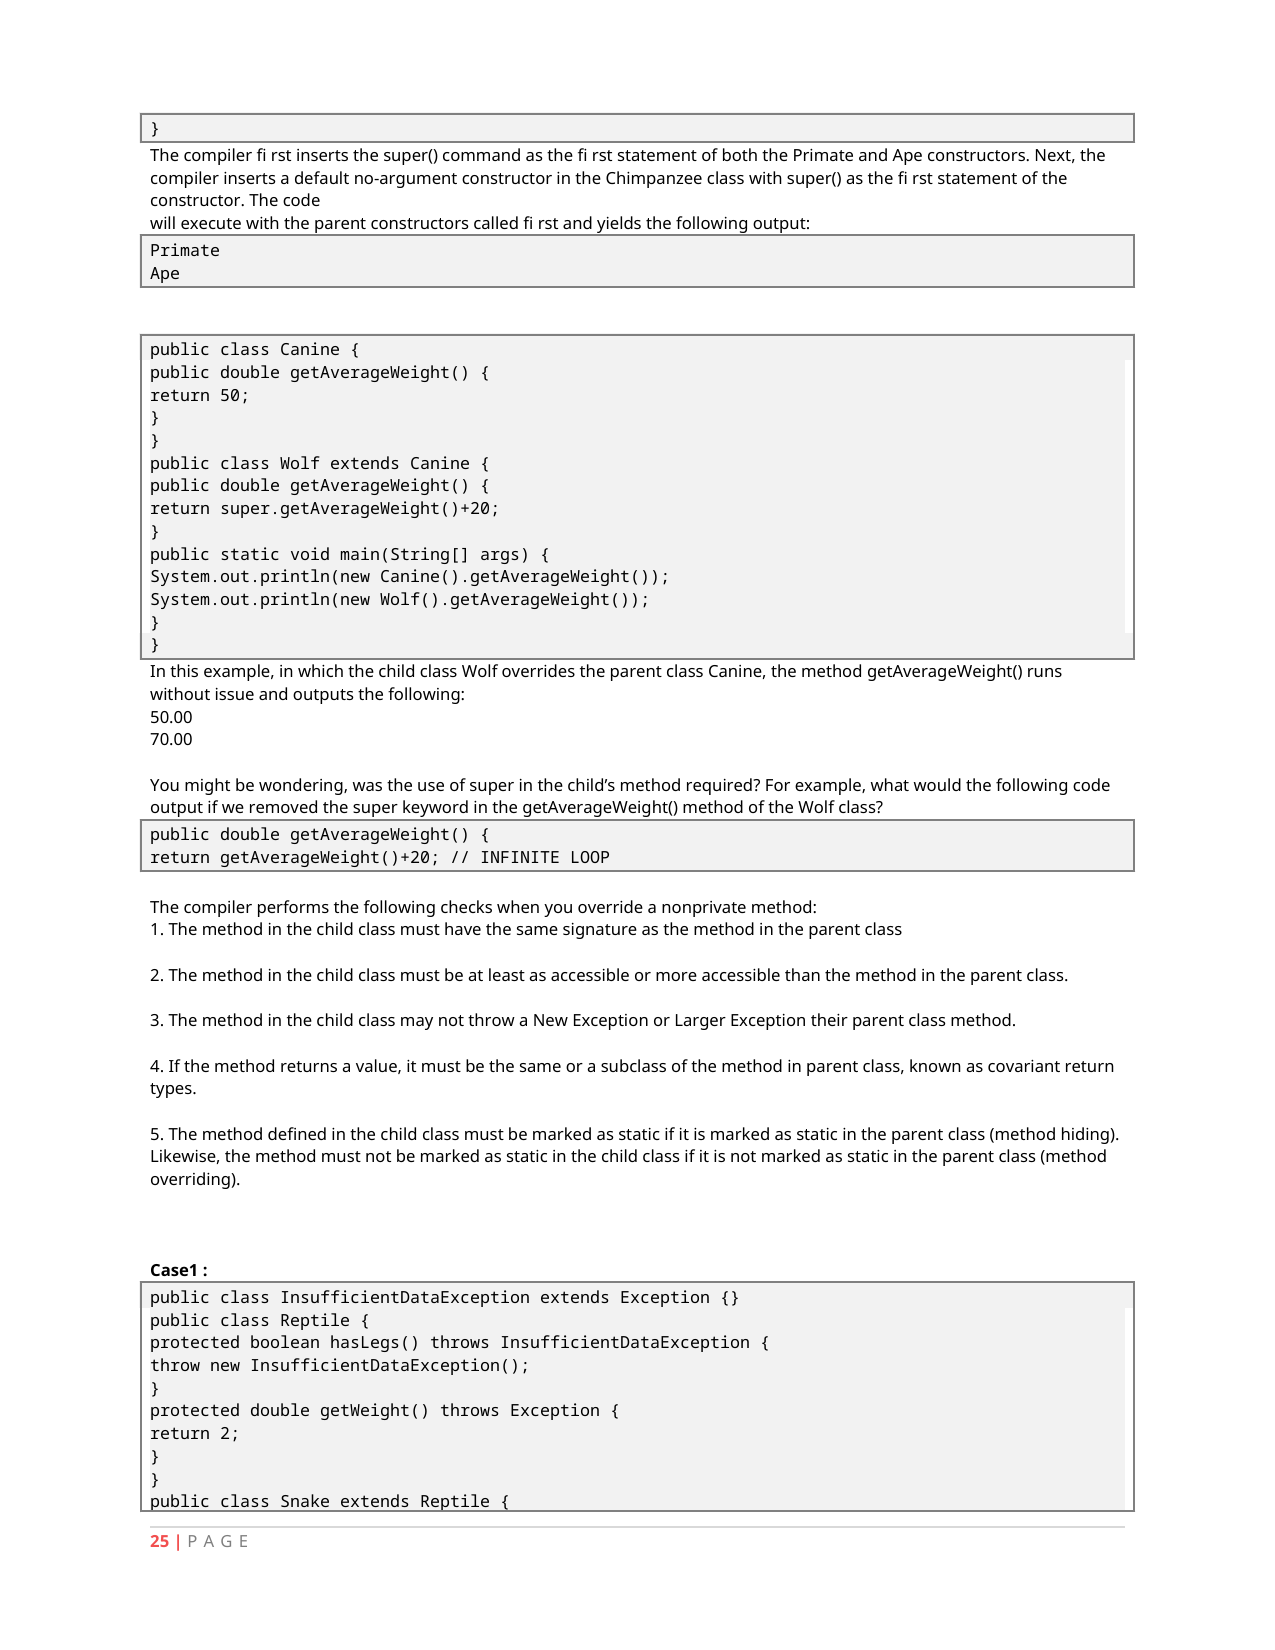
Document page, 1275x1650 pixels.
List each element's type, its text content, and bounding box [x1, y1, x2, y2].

text In this example, in which the child class Wolf overrides the parent class Canine, the method getAverageWeight() runs without issue and outputs the following: [150, 660, 1125, 705]
text The compiler fi rst inserts the super() command as the fi rst statement of both the Primate and Ape constructors. Next, the compiler inserts a default no-argument constructor in the Chimpanzee class with super() as the fi rst statement of the constructor. The code [150, 143, 1125, 212]
text overriding). [150, 1168, 1125, 1190]
text public class Canine { [142, 336, 1133, 360]
text return getAverageWeight()+20; // INFINITE LOOP [142, 841, 1133, 870]
text public double getAverageWeight() { [150, 360, 1125, 383]
text } [150, 406, 1125, 428]
text } [150, 1467, 1125, 1490]
text 2. The method in the child class must be at least as accessible or more accessible than the method in the parent class. [150, 963, 1125, 986]
text public class InsufficientDataException extends Exception {} [142, 1283, 1133, 1308]
text public double getAverageWeight() { [150, 474, 1125, 497]
text 50.00 [150, 705, 1125, 728]
text } [150, 610, 1125, 629]
text Case1 : [150, 1258, 1125, 1281]
text public static void main(String[] args) { [150, 542, 1125, 565]
text public class Snake extends Reptile { [150, 1490, 1125, 1510]
text public double getAverageWeight() { [142, 821, 1133, 841]
text protected boolean hasLegs() throws InsufficientDataException { [150, 1331, 1125, 1353]
text System.out.println(new Wolf().getAverageWeight()); [150, 587, 1125, 610]
text Ape [142, 257, 1133, 286]
text Primate [142, 236, 1133, 257]
text public class Reptile { [150, 1308, 1125, 1331]
text will execute with the parent constructors called fi rst and yields the following output: [150, 212, 1125, 234]
text public class Wolf extends Canine { [150, 451, 1125, 474]
text 70.00 [150, 728, 1125, 751]
text return super.getAverageWeight()+20; [150, 497, 1125, 519]
text } [150, 1376, 1125, 1399]
text The compiler performs the following checks when you override a nonprivate method: [150, 895, 1125, 918]
text } [150, 428, 1125, 451]
text throw new InsufficientDataException(); [150, 1353, 1125, 1376]
text You might be wondering, was the use of super in the child’s method required? For example, what would the following code output if we removed the super keyword in the getAverageWeight() method of the Wolf class? [150, 773, 1125, 819]
text 1. The method in the child class must have the same signature as the method in the parent class [150, 918, 1125, 941]
text } [142, 629, 1133, 658]
text System.out.println(new Canine().getAverageWeight()); [150, 565, 1125, 587]
text return 2; [150, 1422, 1125, 1444]
text 5. The method defined in the child class must be marked as static if it is marked as static in the parent class (method hiding). Likewise, the method must not be marked as static in the child class if it is not marked as static in the parent class (method [150, 1122, 1125, 1168]
text 4. If the method returns a value, it must be the same or a subclass of the method in parent class, known as covariant return types. [150, 1054, 1125, 1099]
text return 50; [150, 383, 1125, 406]
text protected double getWeight() throws Exception { [150, 1399, 1125, 1422]
text } [150, 1444, 1125, 1467]
text } [150, 519, 1125, 542]
text } [142, 115, 1133, 141]
text 3. The method in the child class may not throw a New Exception or Larger Exception their parent class method. [150, 1009, 1125, 1031]
